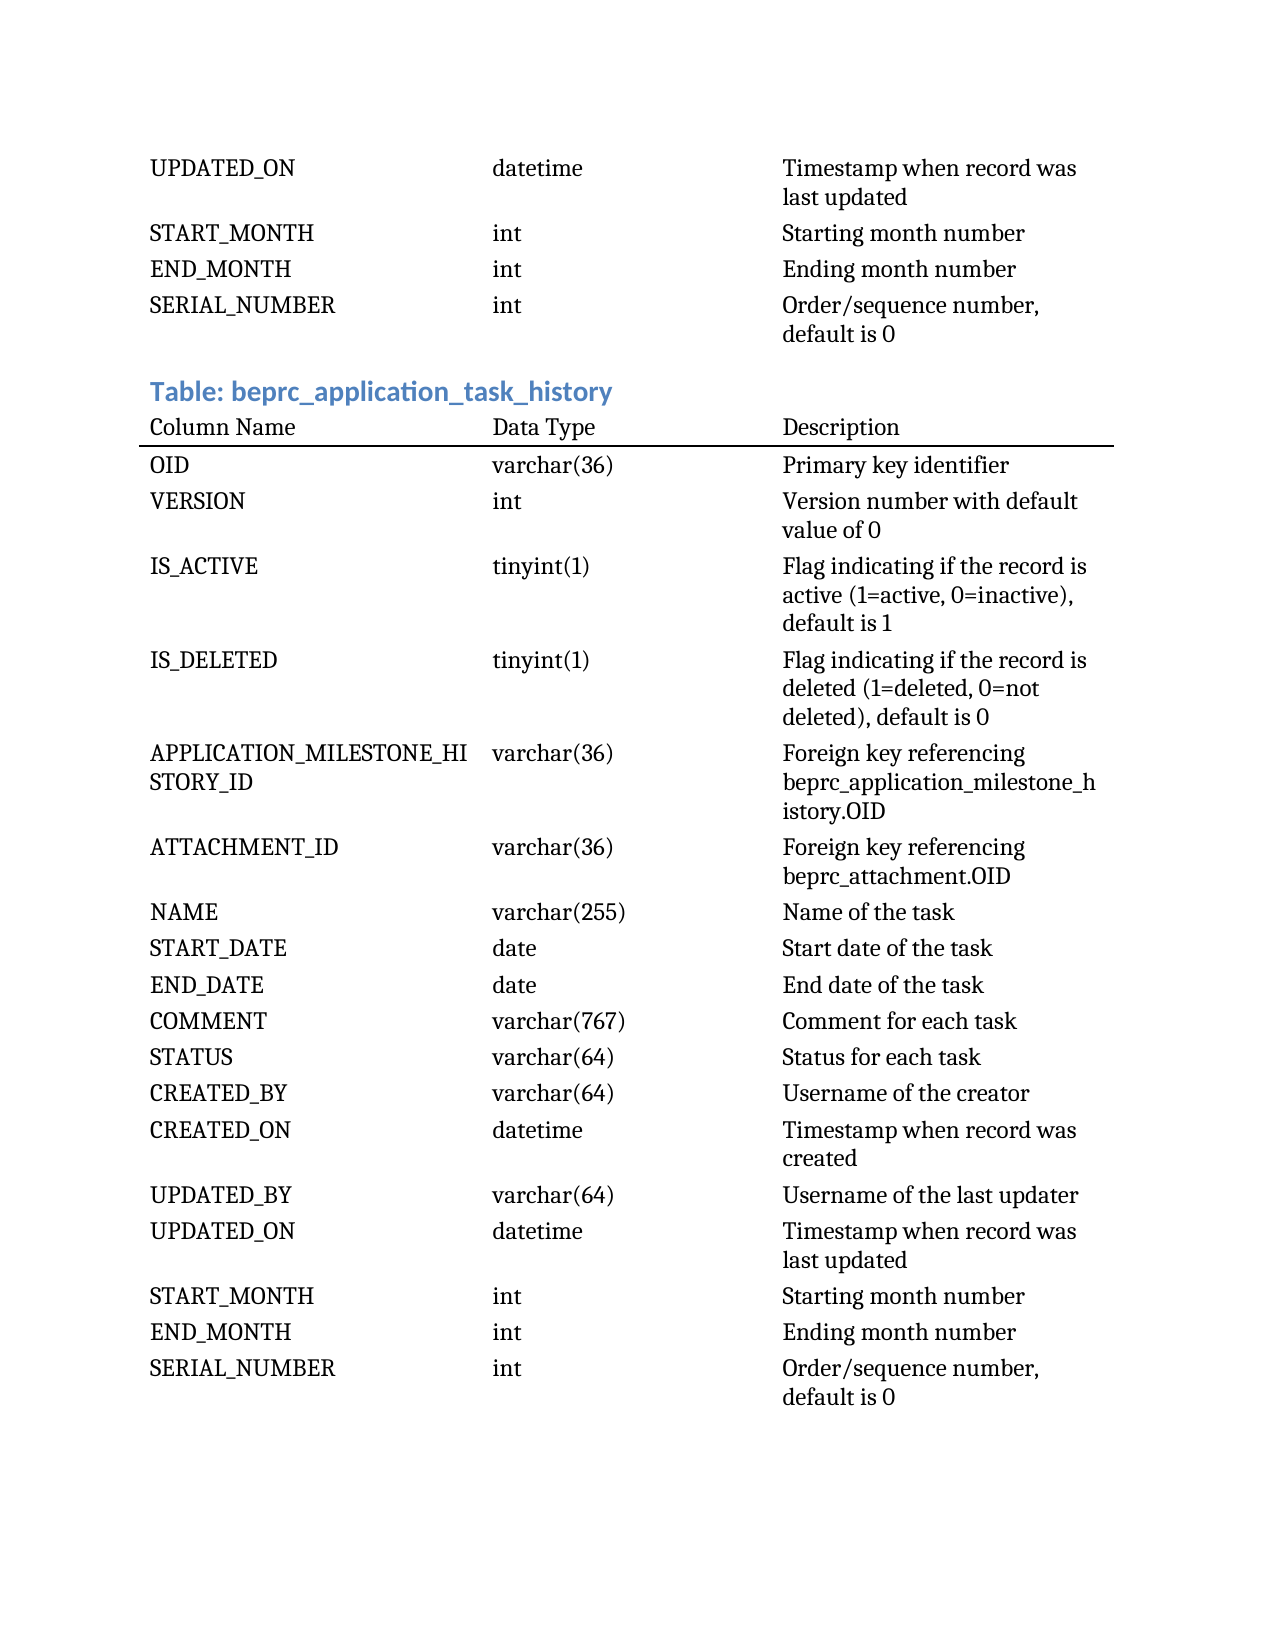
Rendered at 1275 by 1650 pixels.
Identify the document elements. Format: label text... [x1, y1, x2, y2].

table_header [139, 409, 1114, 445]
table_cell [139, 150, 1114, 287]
subtitle Table: beprc_application_task_history [150, 373, 1125, 409]
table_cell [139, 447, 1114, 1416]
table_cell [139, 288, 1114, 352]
